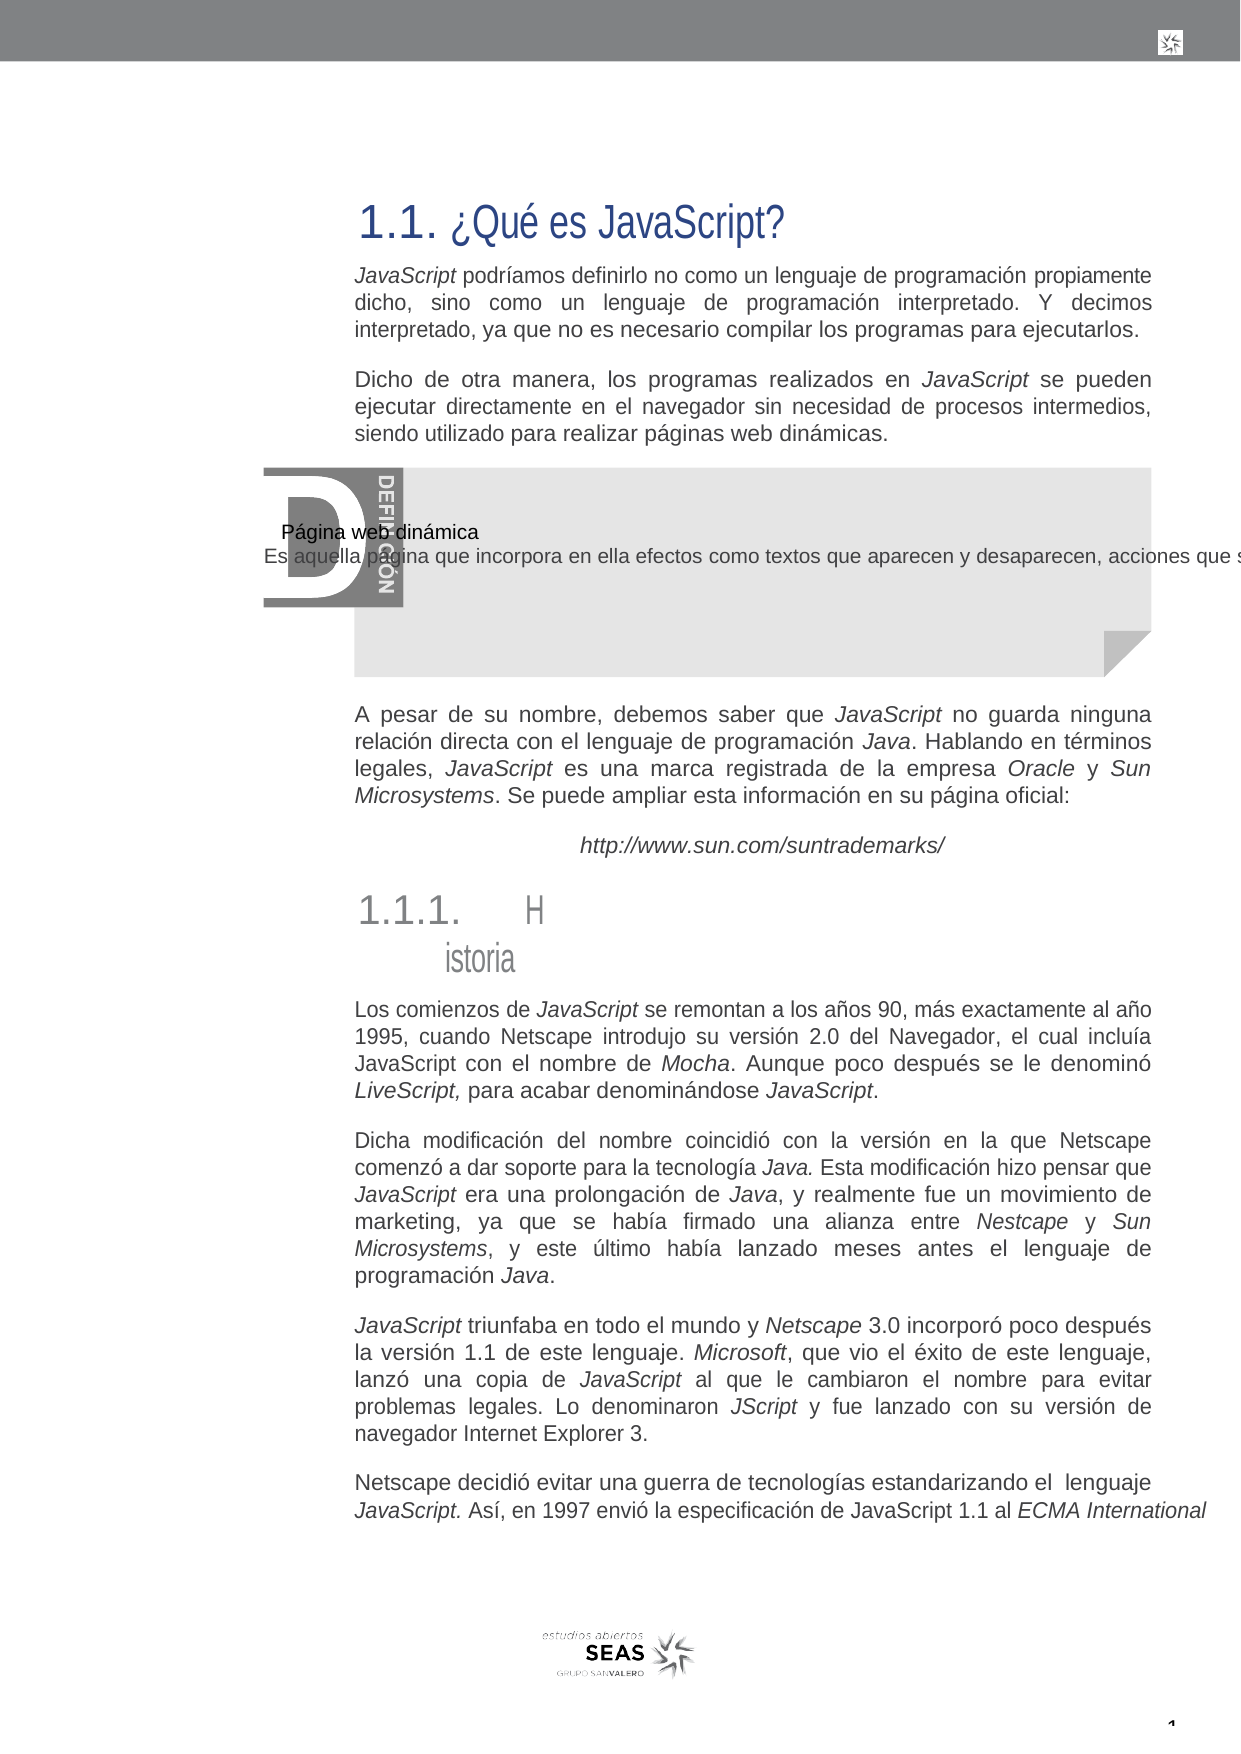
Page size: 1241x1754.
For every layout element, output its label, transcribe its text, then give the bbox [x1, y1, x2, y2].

picture [1158, 30, 1183, 56]
text A pesar de su nombre, debemos saber que JavaScript no guarda ninguna relación directa con el lenguaje de programación Java. Hablando en términos legales, JavaScript es una marca registrada de la empresa Oracle y Sun Microsystems. Se puede ampliar esta información en su página oficial: [354, 701, 1152, 808]
text http://www.sun.com/suntrademarks/ [580, 832, 1240, 858]
text Dicha modificación del nombre coincidió con la versión en la que Netscape comenzó a dar soporte para la tecnología Java. Esta modificación hizo pensar que JavaScript era una prolongación de Java, y realmente fue un movimiento de marketing, ya que se había firmado una alianza entre Nestcape y Sun Microsystems, y este último había lanzado meses antes el lenguaje de programación Java. [354, 1127, 1152, 1288]
subtitle Historia [357, 886, 538, 981]
text Netscape decidió evitar una guerra de tecnologías estandarizando el lenguaje [354, 1469, 1240, 1496]
text Dicho de otra manera, los programas realizados en JavaScript se pueden ejecutar directamente en el navegador sin necesidad de procesos intermedios, siendo utilizado para realizar páginas web dinámicas. [354, 366, 1152, 446]
text JavaScript triunfaba en todo el mundo y Netscape 3.0 incorporó poco después la versión 1.1 de este lenguaje. Microsoft, que vio el éxito de este lenguaje, lanzó una copia de JavaScript al que le cambiaron el nombre para evitar problemas legales. Lo denominaron JScript y fue lanzado con su versión de navegador Internet Explorer 3. [354, 1312, 1152, 1446]
text Los comienzos de JavaScript se remontan a los años 90, más exactamente al año 1995, cuando Netscape introdujo su versión 2.0 del Navegador, el cual incluía JavaScript con el nombre de Mocha. Aunque poco después se le denominó LiveScript, para acabar denominándose JavaScript. [354, 996, 1152, 1104]
picture [542, 1628, 698, 1680]
subtitle ¿Qué es JavaScript? [358, 194, 1240, 249]
text JavaScript podríamos definirlo no como un lenguaje de programación propiamente dicho, sino como un lenguaje de programación interpretado. Y decimos interpretado, ya que no es necesario compilar los programas para ejecutarlos. [354, 262, 1152, 343]
text JavaScript. Así, en 1997 envió la especificación de JavaScript 1.1 al ECMA International [354, 1497, 1240, 1523]
